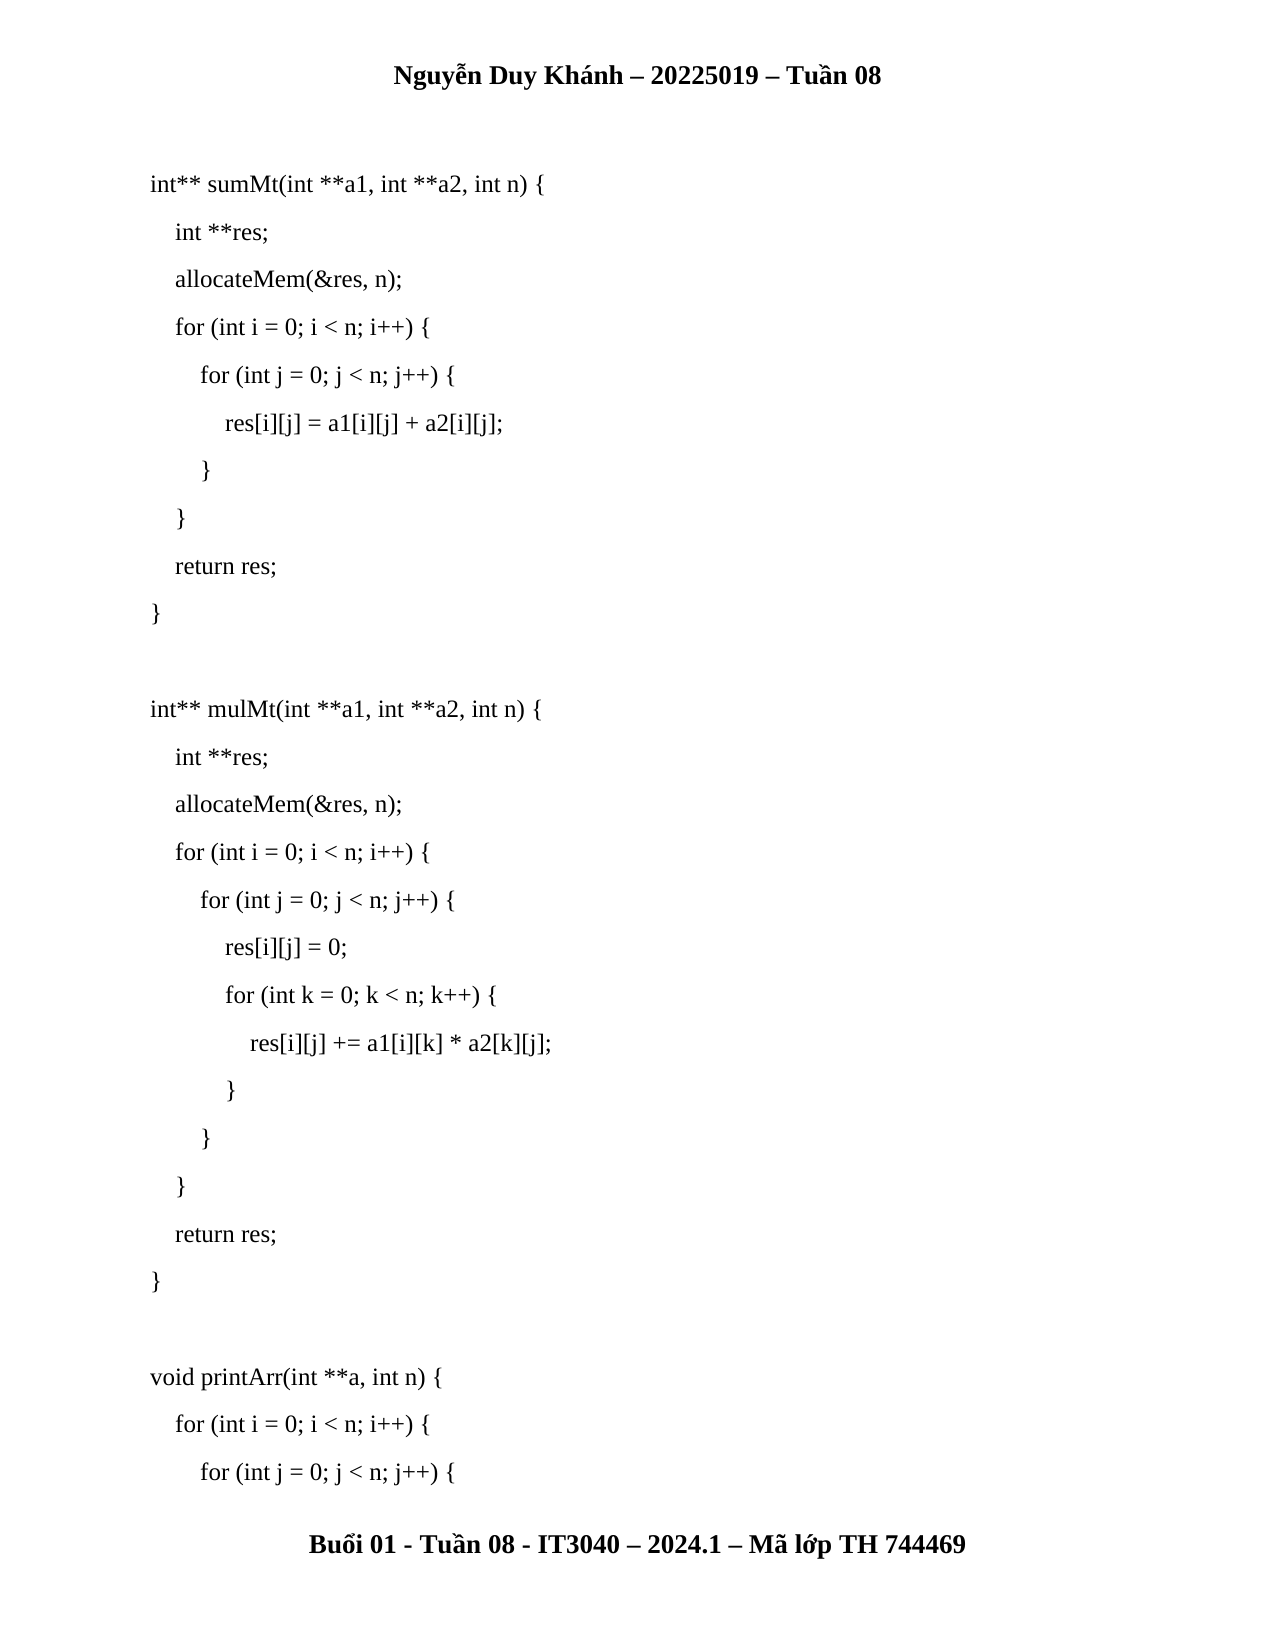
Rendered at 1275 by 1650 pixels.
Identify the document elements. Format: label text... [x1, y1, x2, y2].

text } [150, 598, 1125, 627]
text return res; [150, 551, 1125, 579]
text } [150, 1266, 1125, 1295]
text int** mulMt(int **a1, int **a2, int n) { [150, 694, 1125, 723]
text for (int i = 0; i < n; i++) { [150, 1409, 1125, 1438]
text allocateMem(&res, n); [150, 264, 1125, 293]
text res[i][j] += a1[i][k] * a2[k][j]; [150, 1028, 1125, 1057]
text } [150, 455, 1125, 484]
text for (int i = 0; i < n; i++) { [150, 312, 1125, 341]
text res[i][j] = 0; [150, 932, 1125, 961]
text res[i][j] = a1[i][j] + a2[i][j]; [150, 408, 1125, 436]
text } [150, 1076, 1125, 1104]
text } [150, 503, 1125, 532]
text int **res; [150, 742, 1125, 770]
text for (int i = 0; i < n; i++) { [150, 837, 1125, 866]
text } [150, 1123, 1125, 1152]
text int** sumMt(int **a1, int **a2, int n) { [150, 169, 1125, 198]
text for (int j = 0; j < n; j++) { [150, 885, 1125, 913]
text } [150, 1171, 1125, 1200]
text for (int j = 0; j < n; j++) { [150, 360, 1125, 389]
text allocateMem(&res, n); [150, 789, 1125, 818]
text for (int j = 0; j < n; j++) { [150, 1457, 1125, 1486]
text int **res; [150, 217, 1125, 246]
text void printArr(int **a, int n) { [150, 1362, 1125, 1391]
text for (int k = 0; k < n; k++) { [150, 980, 1125, 1009]
text return res; [150, 1219, 1125, 1247]
